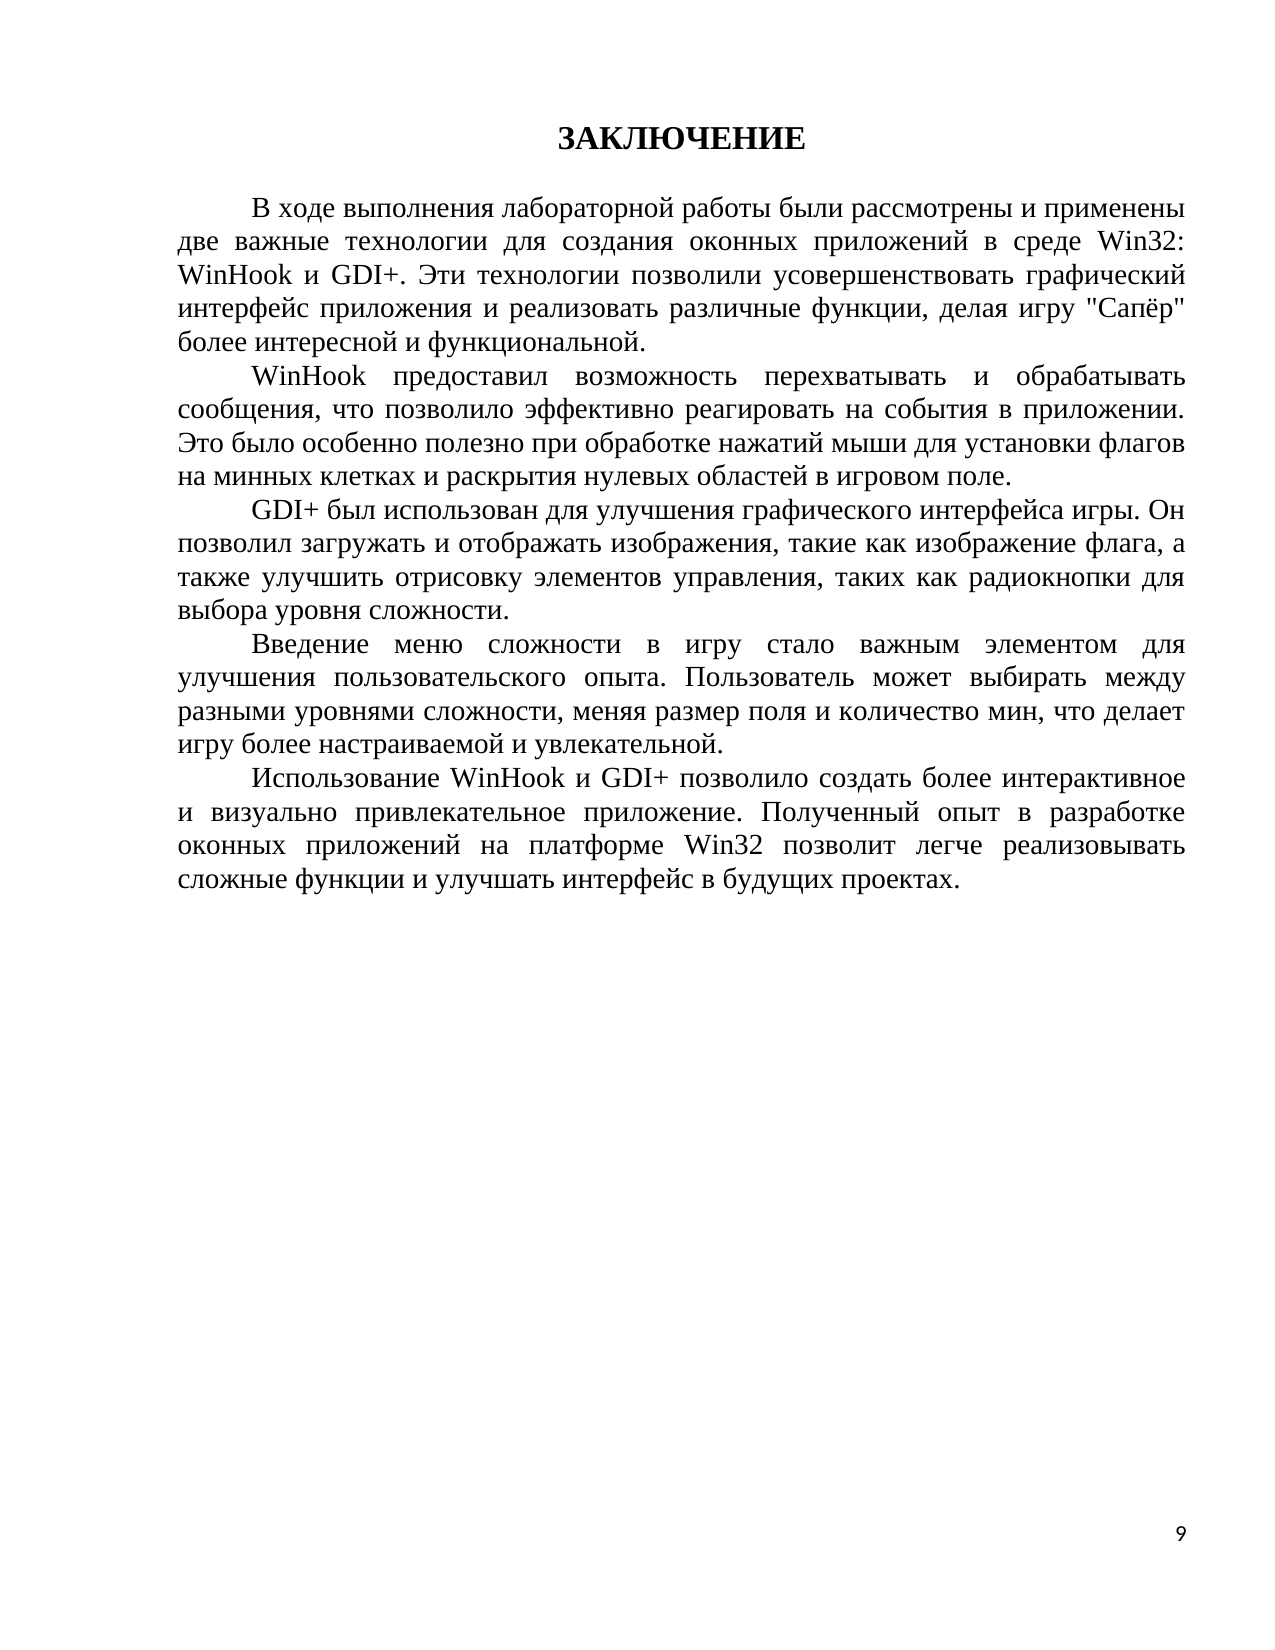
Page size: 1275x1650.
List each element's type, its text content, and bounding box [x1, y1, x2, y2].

text Использование WinHook и GDI+ позволило создать более интерактивное и визуально привлекательное приложение. Полученный опыт в разработке оконных приложений на платформе Win32 позволит легче реализовывать сложные функции и улучшать интерфейс в будущих проектах. [177, 760, 1186, 894]
text WinHook предоставил возможность перехватывать и обрабатывать сообщения, что позволило эффективно реагировать на события в приложении. Это было особенно полезно при обработке нажатий мыши для установки флагов на минных клетках и раскрытия нулевых областей в игровом поле. [177, 358, 1186, 492]
text Введение меню сложности в игру стало важным элементом для улучшения пользовательского опыта. Пользователь может выбирать между разными уровнями сложности, меняя размер поля и количество мин, что делает игру более настраиваемой и увлекательной. [177, 626, 1186, 760]
subtitle ЗАКЛЮЧЕНИЕ [177, 118, 1186, 156]
text В ходе выполнения лабораторной работы были рассмотрены и применены две важные технологии для создания оконных приложений в среде Win32: WinHook и GDI+. Эти технологии позволили усовершенствовать графический интерфейс приложения и реализовать различные функции, делая игру "Сапёр" более интересной и функциональной. [177, 190, 1186, 358]
text GDI+ был использован для улучшения графического интерфейса игры. Он позволил загружать и отображать изображения, такие как изображение флага, а также улучшить отрисовку элементов управления, таких как радиокнопки для выбора уровня сложности. [177, 492, 1186, 626]
